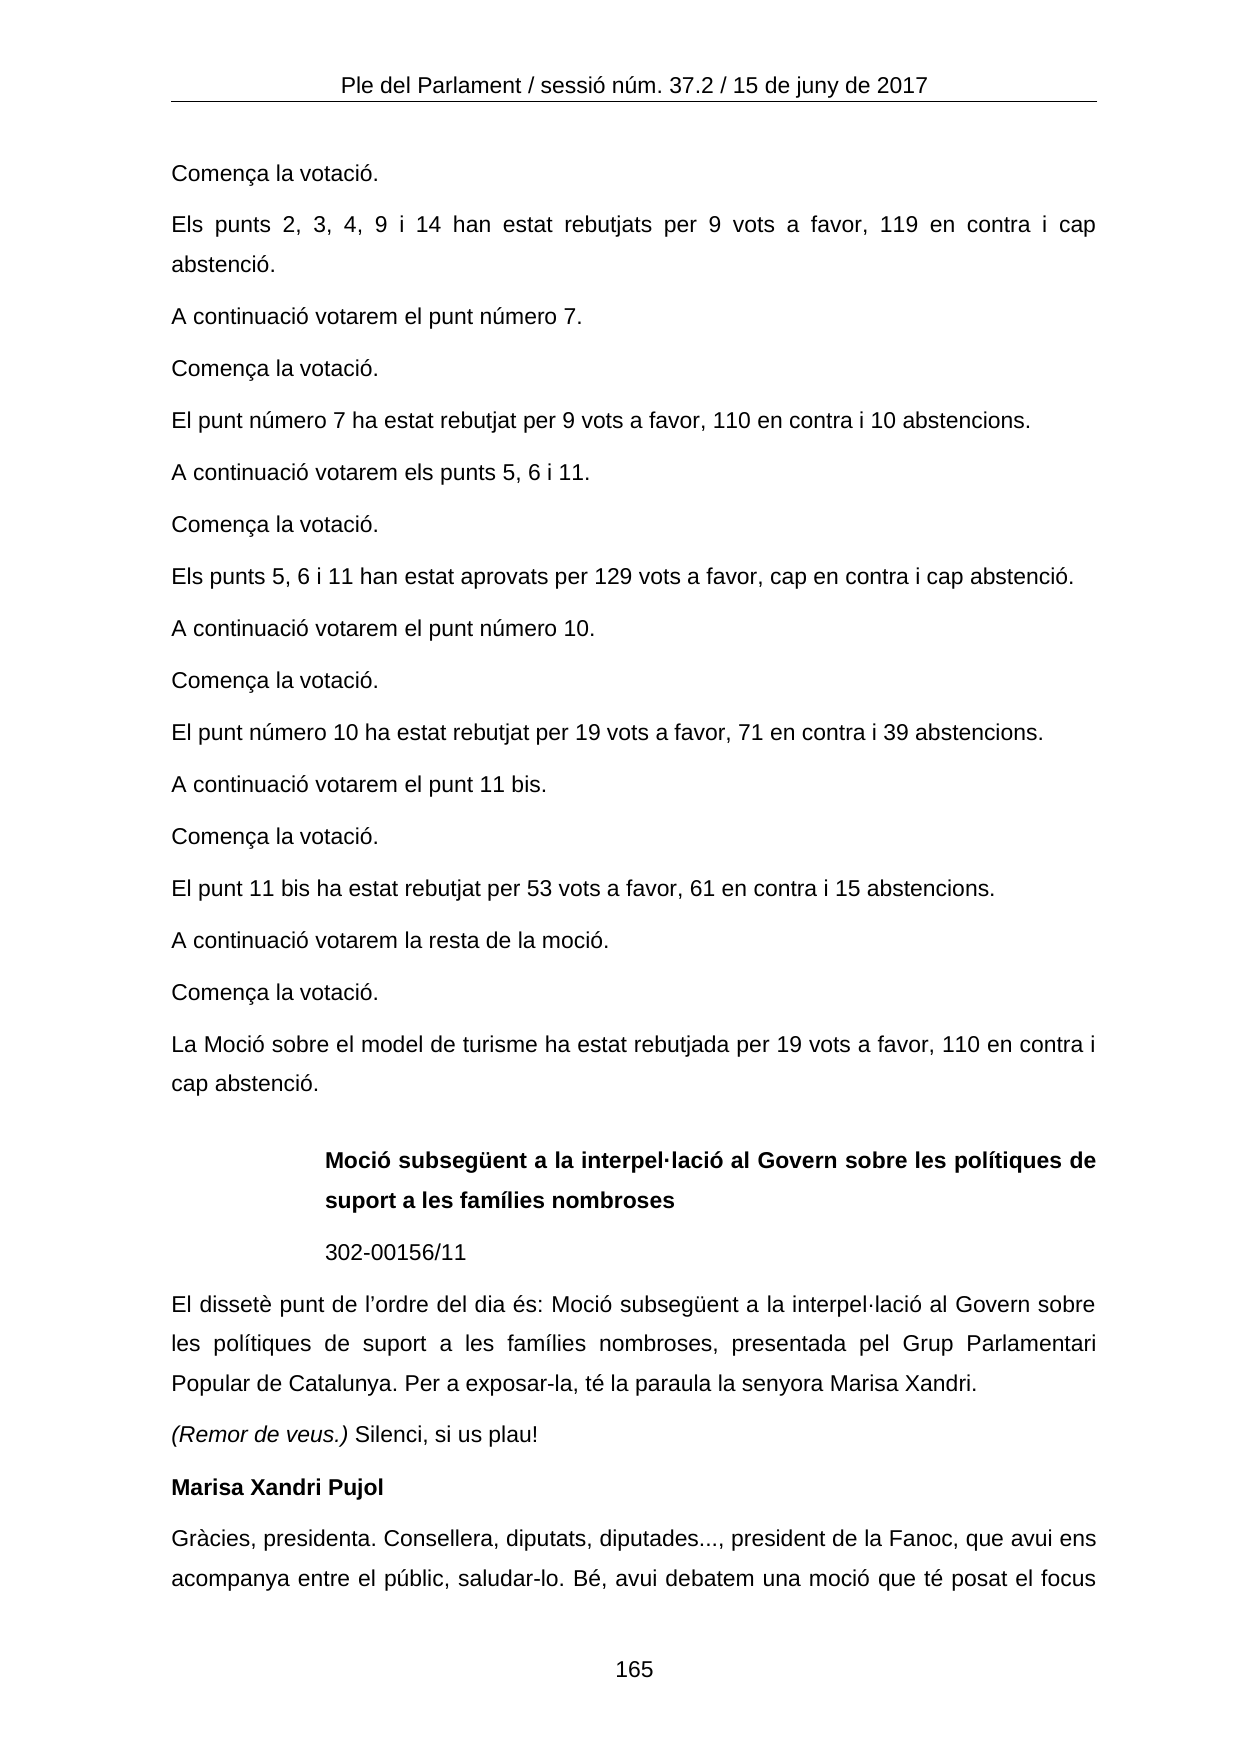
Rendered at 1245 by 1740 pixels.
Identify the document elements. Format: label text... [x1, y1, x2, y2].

text A continuació votarem els punts 5, 6 i 11. [171, 459, 1097, 485]
text Els punts 2, 3, 4, 9 i 14 han estat rebutjats per 9 vots a favor, 119 en contra i cap abstenció. [171, 211, 1097, 277]
text El dissetè punt de l’ordre del dia és: Moció subsegüent a la interpel·lació al Govern sobre les polítiques de suport a les famílies nombroses, presentada pel Grup Parlamentari Popular de Catalunya. Per a exposar-la, té la paraula la senyora Marisa Xandri. [171, 1291, 1097, 1396]
text A continuació votarem el punt 11 bis. [171, 771, 1097, 797]
text Comença la votació. [171, 355, 1097, 381]
text Moció subsegüent a la interpel·lació al Govern sobre les polítiques de suport a les famílies nombroses [325, 1147, 1097, 1213]
text A continuació votarem la resta de la moció. [171, 927, 1097, 953]
text El punt 11 bis ha estat rebutjat per 53 vots a favor, 61 en contra i 15 abstencions. [171, 875, 1097, 901]
text (Remor de veus.) Silenci, si us plau! [171, 1421, 1097, 1448]
text Marisa Xandri Pujol [171, 1473, 1097, 1500]
text Els punts 5, 6 i 11 han estat aprovats per 129 vots a favor, cap en contra i cap abstenció. [171, 563, 1097, 589]
text Comença la votació. [171, 667, 1097, 693]
text Comença la votació. [171, 823, 1097, 849]
text 302-00156/11 [325, 1238, 1097, 1265]
text El punt número 10 ha estat rebutjat per 19 vots a favor, 71 en contra i 39 abstencions. [171, 719, 1097, 745]
text A continuació votarem el punt número 7. [171, 303, 1097, 329]
text Comença la votació. [171, 159, 1097, 186]
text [171, 1525, 1097, 1591]
text A continuació votarem el punt número 10. [171, 615, 1097, 641]
text Comença la votació. [171, 979, 1097, 1005]
text Comença la votació. [171, 511, 1097, 537]
text La Moció sobre el model de turisme ha estat rebutjada per 19 vots a favor, 110 en contra i cap abstenció. [171, 1031, 1097, 1096]
text El punt número 7 ha estat rebutjat per 9 vots a favor, 110 en contra i 10 abstencions. [171, 407, 1097, 433]
